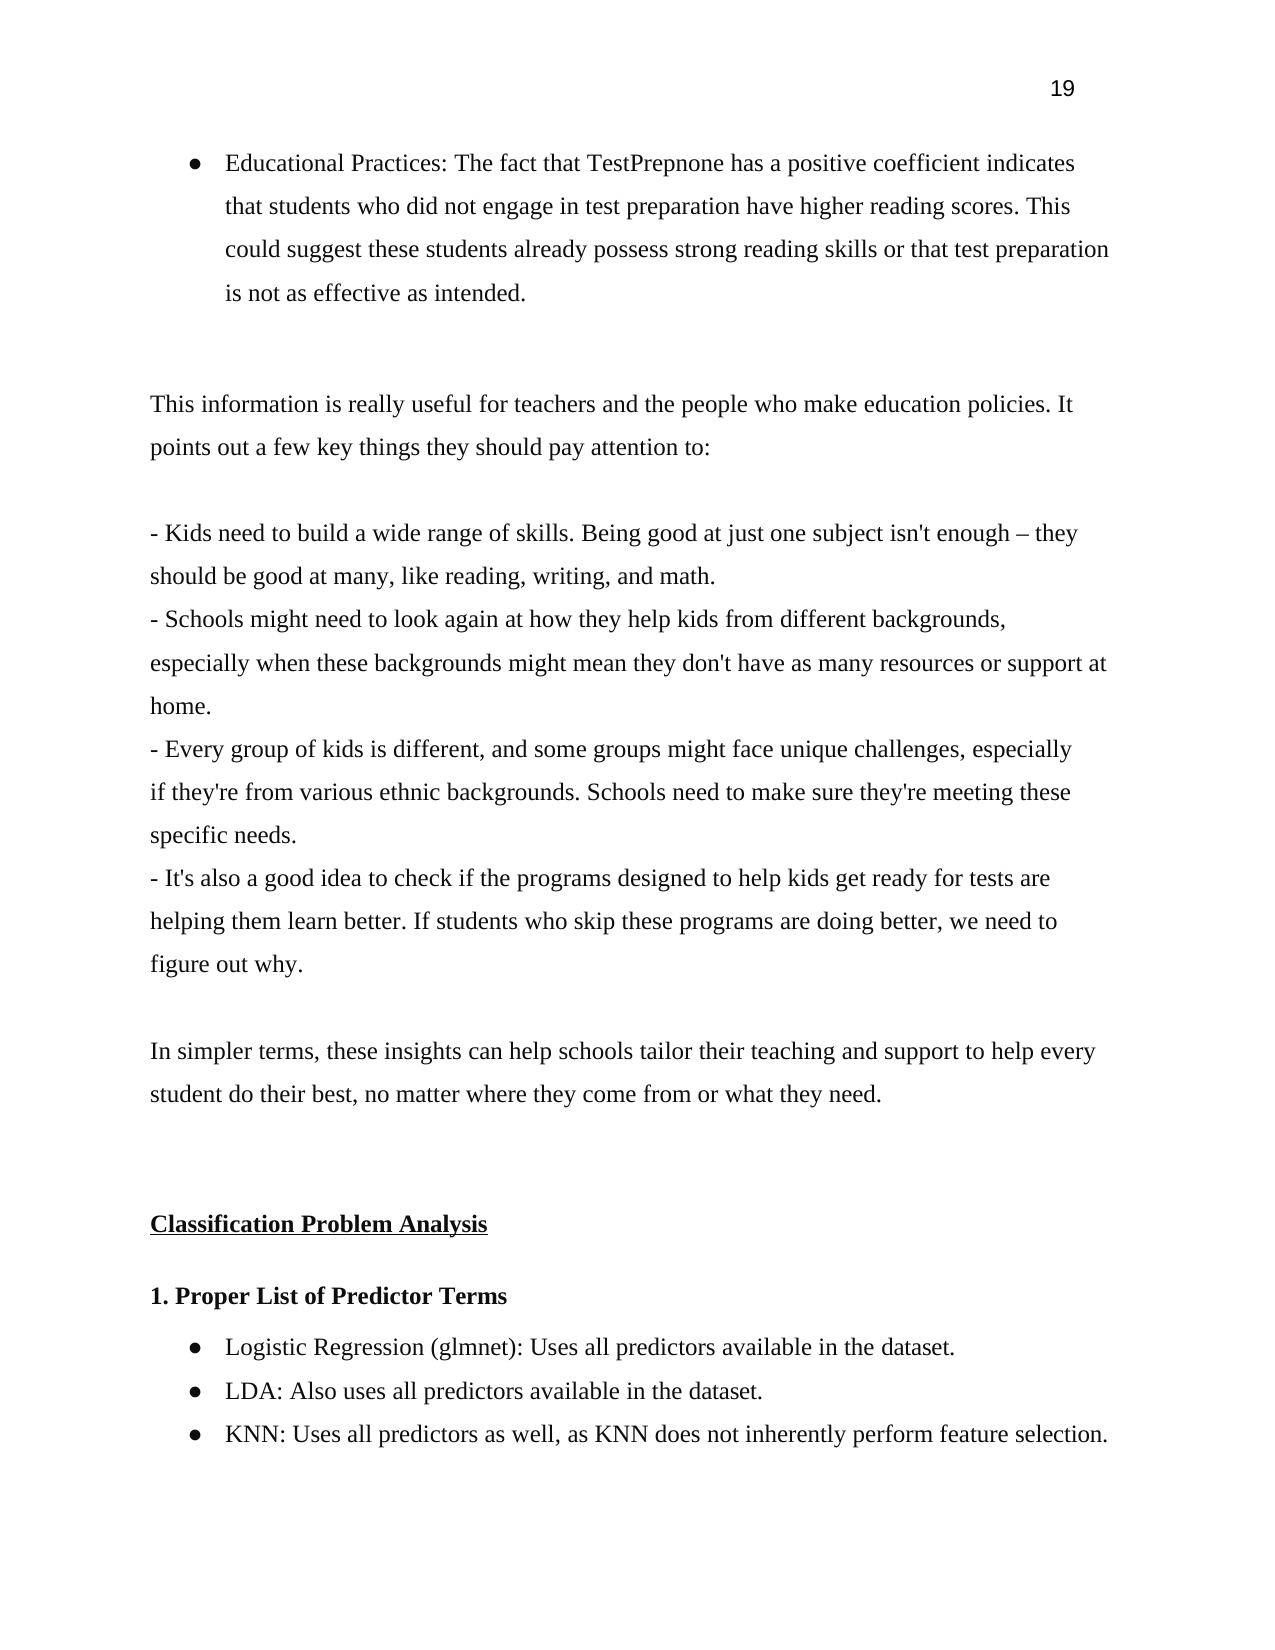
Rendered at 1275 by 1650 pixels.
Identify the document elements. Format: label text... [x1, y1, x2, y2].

list Logistic Regression (glmnet): Uses all predictors available in the dataset. [187, 1332, 1179, 1361]
list Every group of kids is different, and some groups might face unique challenges, especially if they're from various ethnic backgrounds. Schools need to make sure they're meeting these specific needs. [150, 734, 1093, 849]
list Educational Practices: The fact that TestPrepnone has a positive coefficient indicates that students who did not engage in test preparation have higher reading scores. This could suggest these students already possess strong reading skills or that test preparation is not as effective as intended. [187, 148, 1116, 306]
text In simpler terms, these insights can help schools tailor their teaching and support to help every student do their best, no matter where they come from or what they need. [150, 1036, 1122, 1108]
text This information is really useful for teachers and the people who make education policies. It points out a few key things they should pay attention to: [150, 389, 1122, 461]
list Proper List of Predictor Terms [150, 1281, 1179, 1310]
list Schools might need to look again at how they help kids from different backgrounds, especially when these backgrounds might mean they don't have as many resources or support at home. [150, 604, 1112, 719]
list LDA: Also uses all predictors available in the dataset. [187, 1376, 1179, 1404]
list KNN: Uses all predictors as well, as KNN does not inherently perform feature selection. [187, 1419, 1179, 1448]
list Kids need to build a wide range of skills. Being good at just one subject isn't enough – they should be good at many, like reading, writing, and math. [150, 518, 1078, 590]
subtitle Classification Problem Analysis [150, 1209, 1179, 1237]
list It's also a good idea to check if the programs designed to help kids get ready for tests are helping them learn better. If students who skip these programs are doing better, we need to figure out why. [150, 863, 1115, 978]
